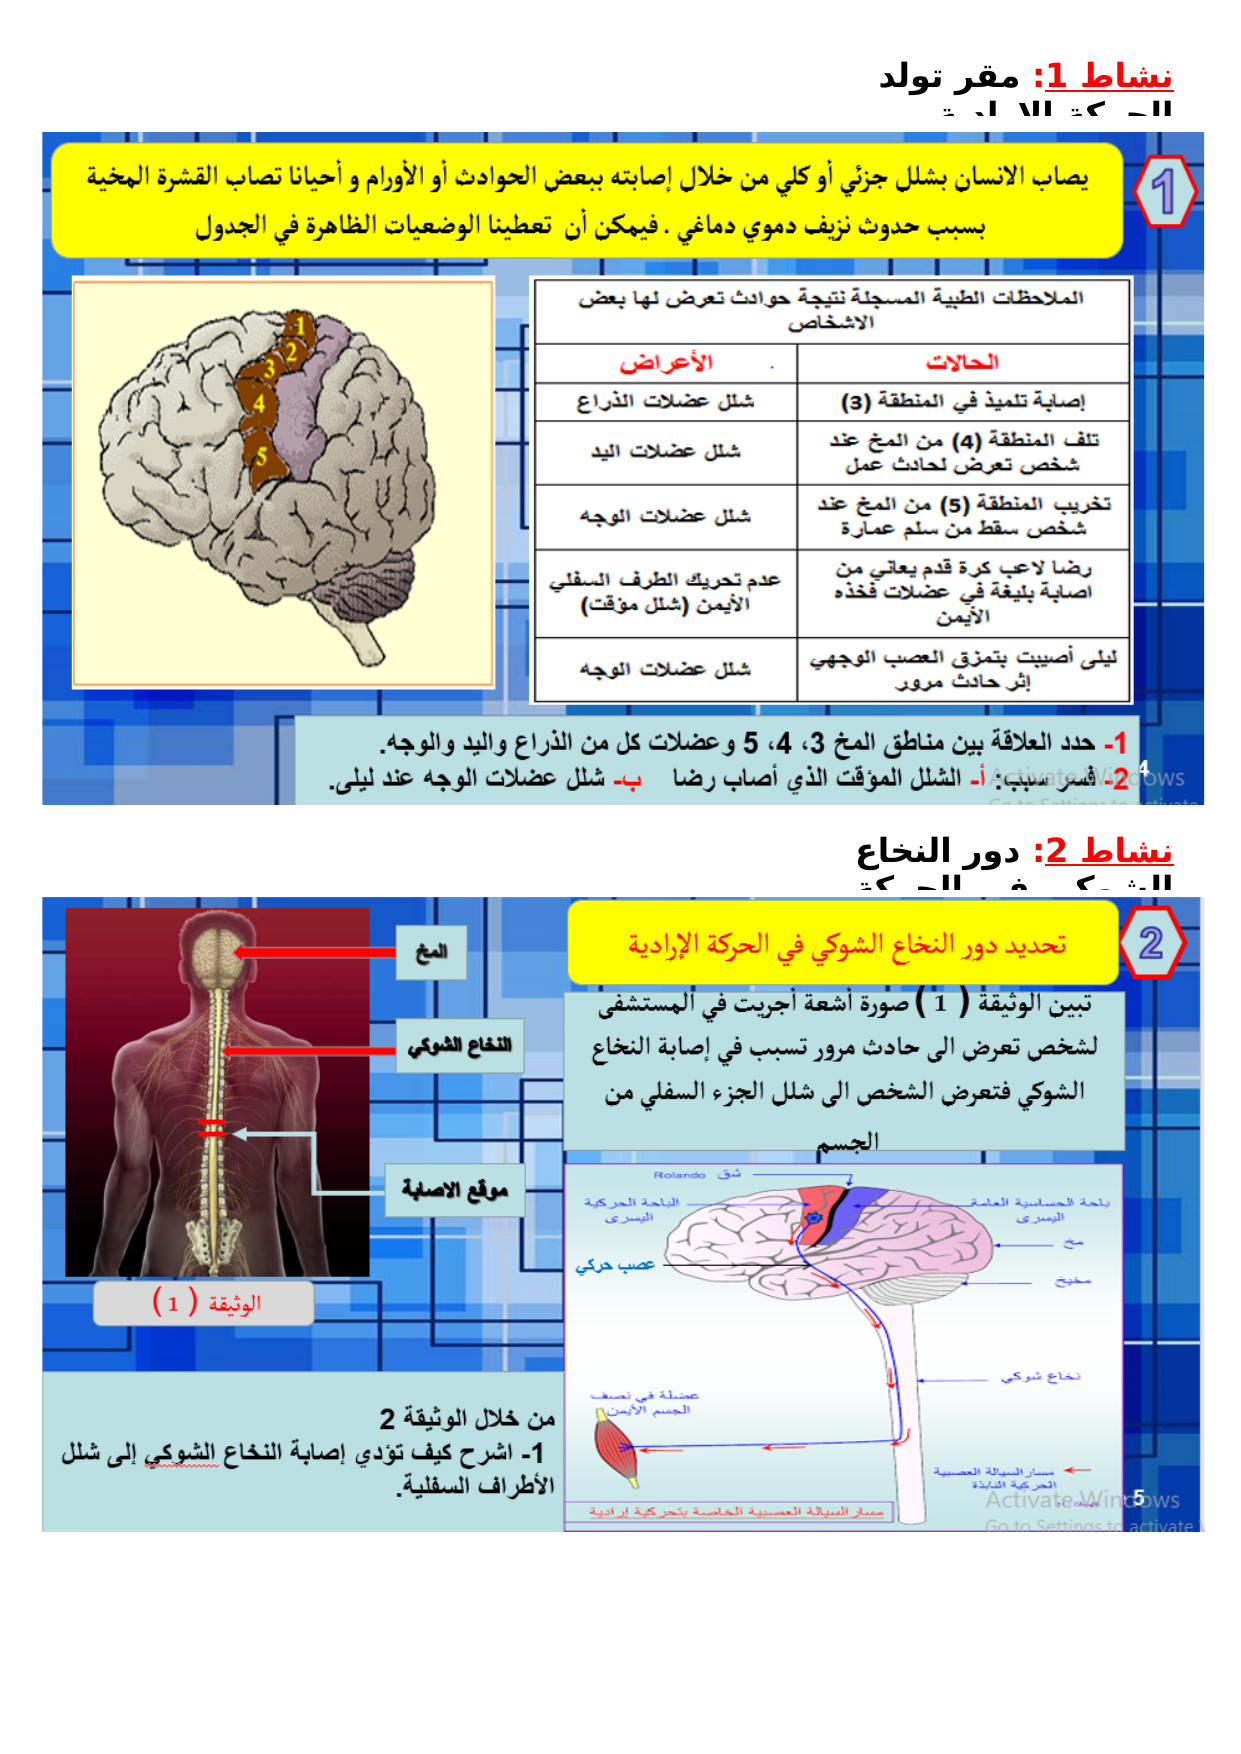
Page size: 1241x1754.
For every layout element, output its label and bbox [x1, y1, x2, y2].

picture [42, 132, 1205, 805]
picture [42, 897, 1205, 1532]
